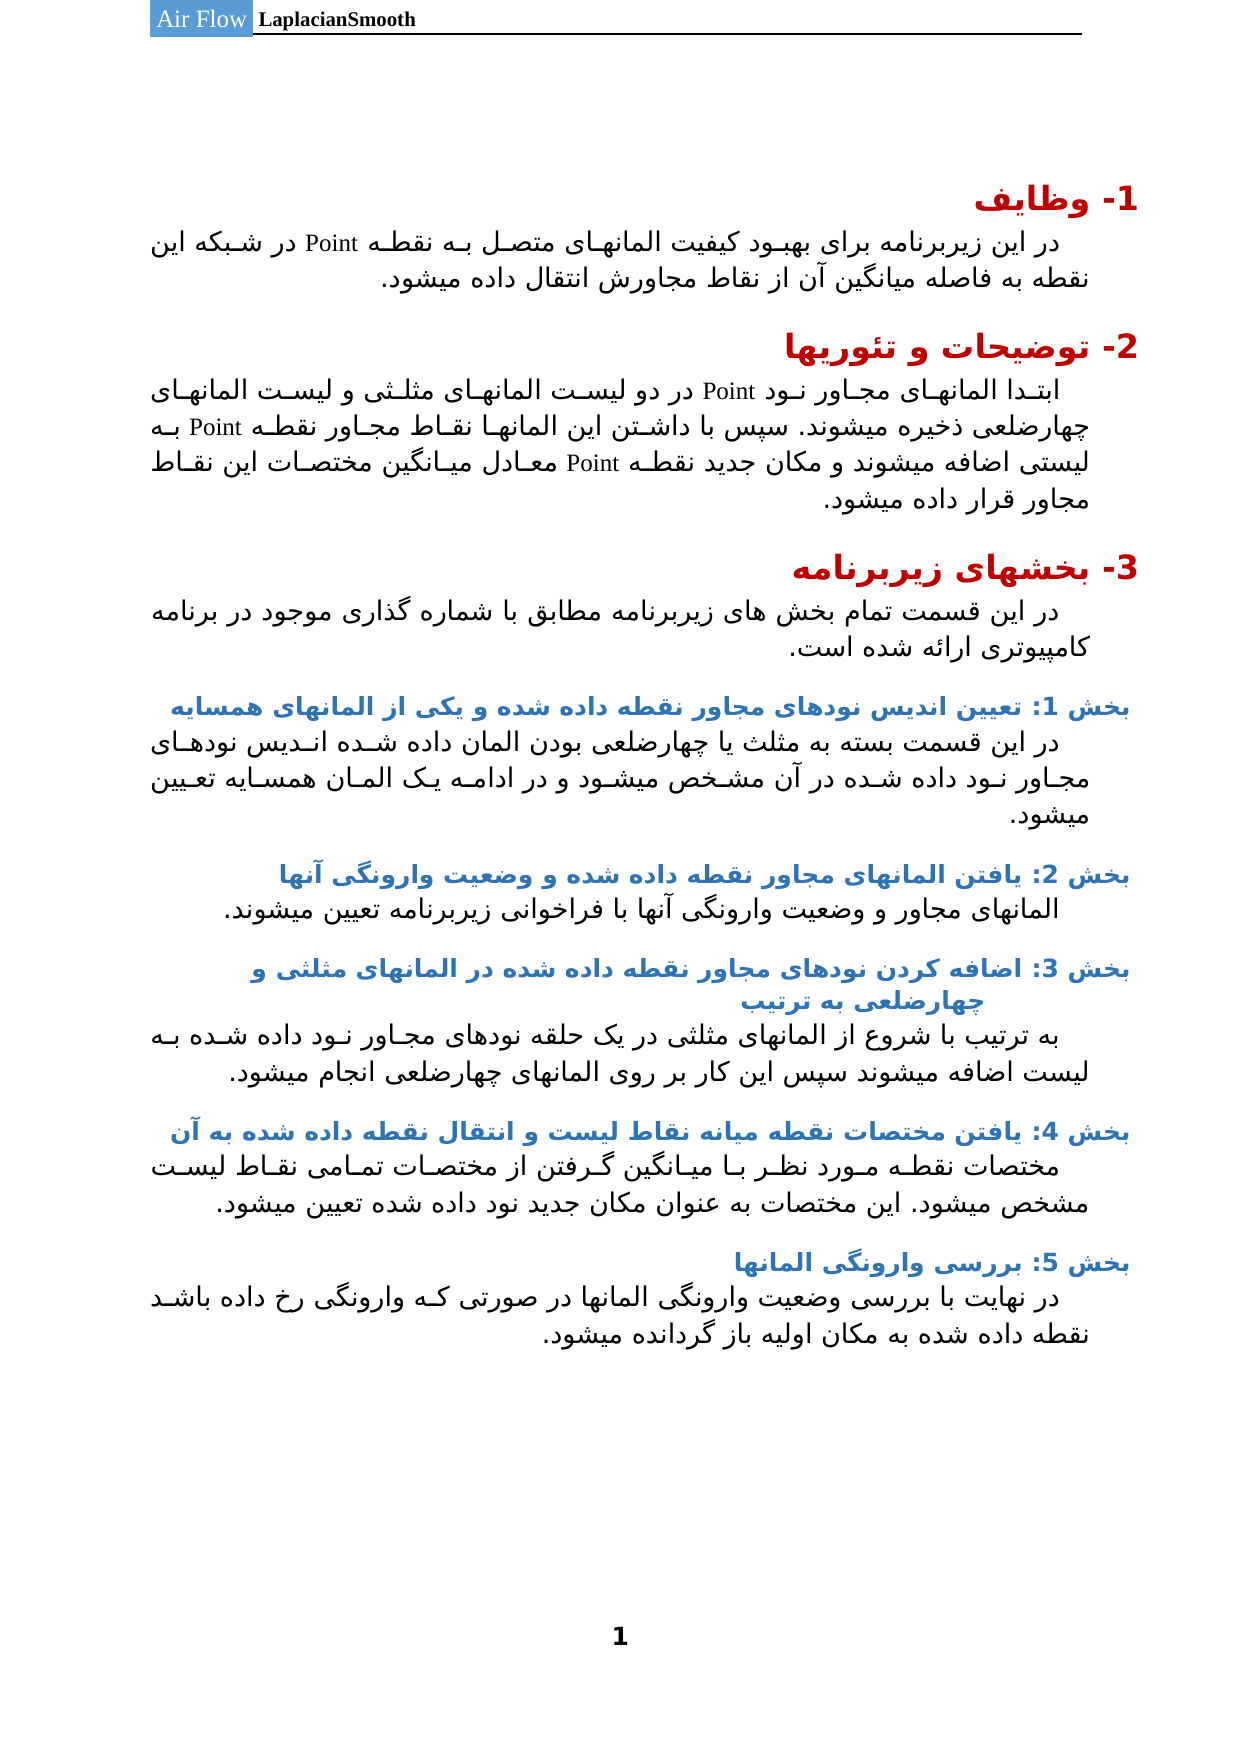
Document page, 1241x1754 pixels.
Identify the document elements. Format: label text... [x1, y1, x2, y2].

text در این زیربرنامه برای بهبود کیفیت المان‏های متصل به نقطه Point در شبکه این نقطه به فاصله میانگین آن از نقاط مجاورش انتقال داده می‏شود. [150, 226, 1090, 294]
text بخشهای زیربرنامه [150, 548, 1090, 587]
text ابتدا المان‏های مجاور نود Point در دو لیست المان‏های مثلثی و لیست المان‏های چهارضلعی ذخیره می‏شوند. سپس با داشتن این المان‏ها نقاط مجاور نقطه Point به لیستی اضافه می‏شوند و مکان جدید نقطه Point معادل میانگین مختصات این نقاط مجاور قرار داده می‏شود. [150, 374, 1090, 514]
text یافتن مختصات نقطه میانه نقاط لیست و انتقال نقطه داده شده به آن [150, 1117, 1023, 1146]
text المان‏های مجاور و وضعیت وارونگی آنها با فراخوانی زیربرنامه تعیین می‏شوند. [150, 893, 1090, 925]
text یافتن المان‏های مجاور نقطه داده شده و وضعیت وارونگی آنها [150, 860, 1023, 889]
text تعیین اندیس‏ نودهای مجاور نقطه داده شده و یکی از المان‏های همسایه [150, 692, 1023, 722]
text توضیحات و تئوریها [150, 327, 1090, 366]
text در این قسمت بسته به مثلث یا چهارضلعی بودن المان داده شده اندیس نودهای مجاور نود داده شده در آن مشخص می‏شود و در ادامه یک المان همسایه تعیین می‏شود. [150, 726, 1090, 830]
text اضافه کردن نودهای مجاور نقطه داده شده در المان‏های مثلثی و چهارضلعی به ترتیب [150, 954, 1023, 1015]
text مختصات نقطه مورد نظر با میانگین گرفتن از مختصات تمامی نقاط لیست مشخص می‏شود. این مختصات به عنوان مکان جدید نود داده شده تعیین می‏شود. [150, 1151, 1090, 1218]
text به ترتیب با شروع از المان‏های مثلثی در یک حلقه نودهای مجاور نود داده شده به لیست اضافه می‏شوند سپس این کار بر روی المان‏های چهارضلعی انجام می‏شود. [150, 1019, 1090, 1087]
text وظایف [150, 179, 1090, 218]
text در این قسمت تمام بخش های زیربرنامه مطابق با شماره گذاری موجود در برنامه کامپیوتری ارائه شده است. [150, 595, 1090, 663]
text در نهایت با بررسی وضعیت وارونگی المان‏ها در صورتی که وارونگی رخ داده باشد نقطه داده شده به مکان اولیه باز گردانده می‏شود. [150, 1282, 1090, 1349]
text بررسی وارونگی المان‏ها [150, 1248, 1023, 1277]
